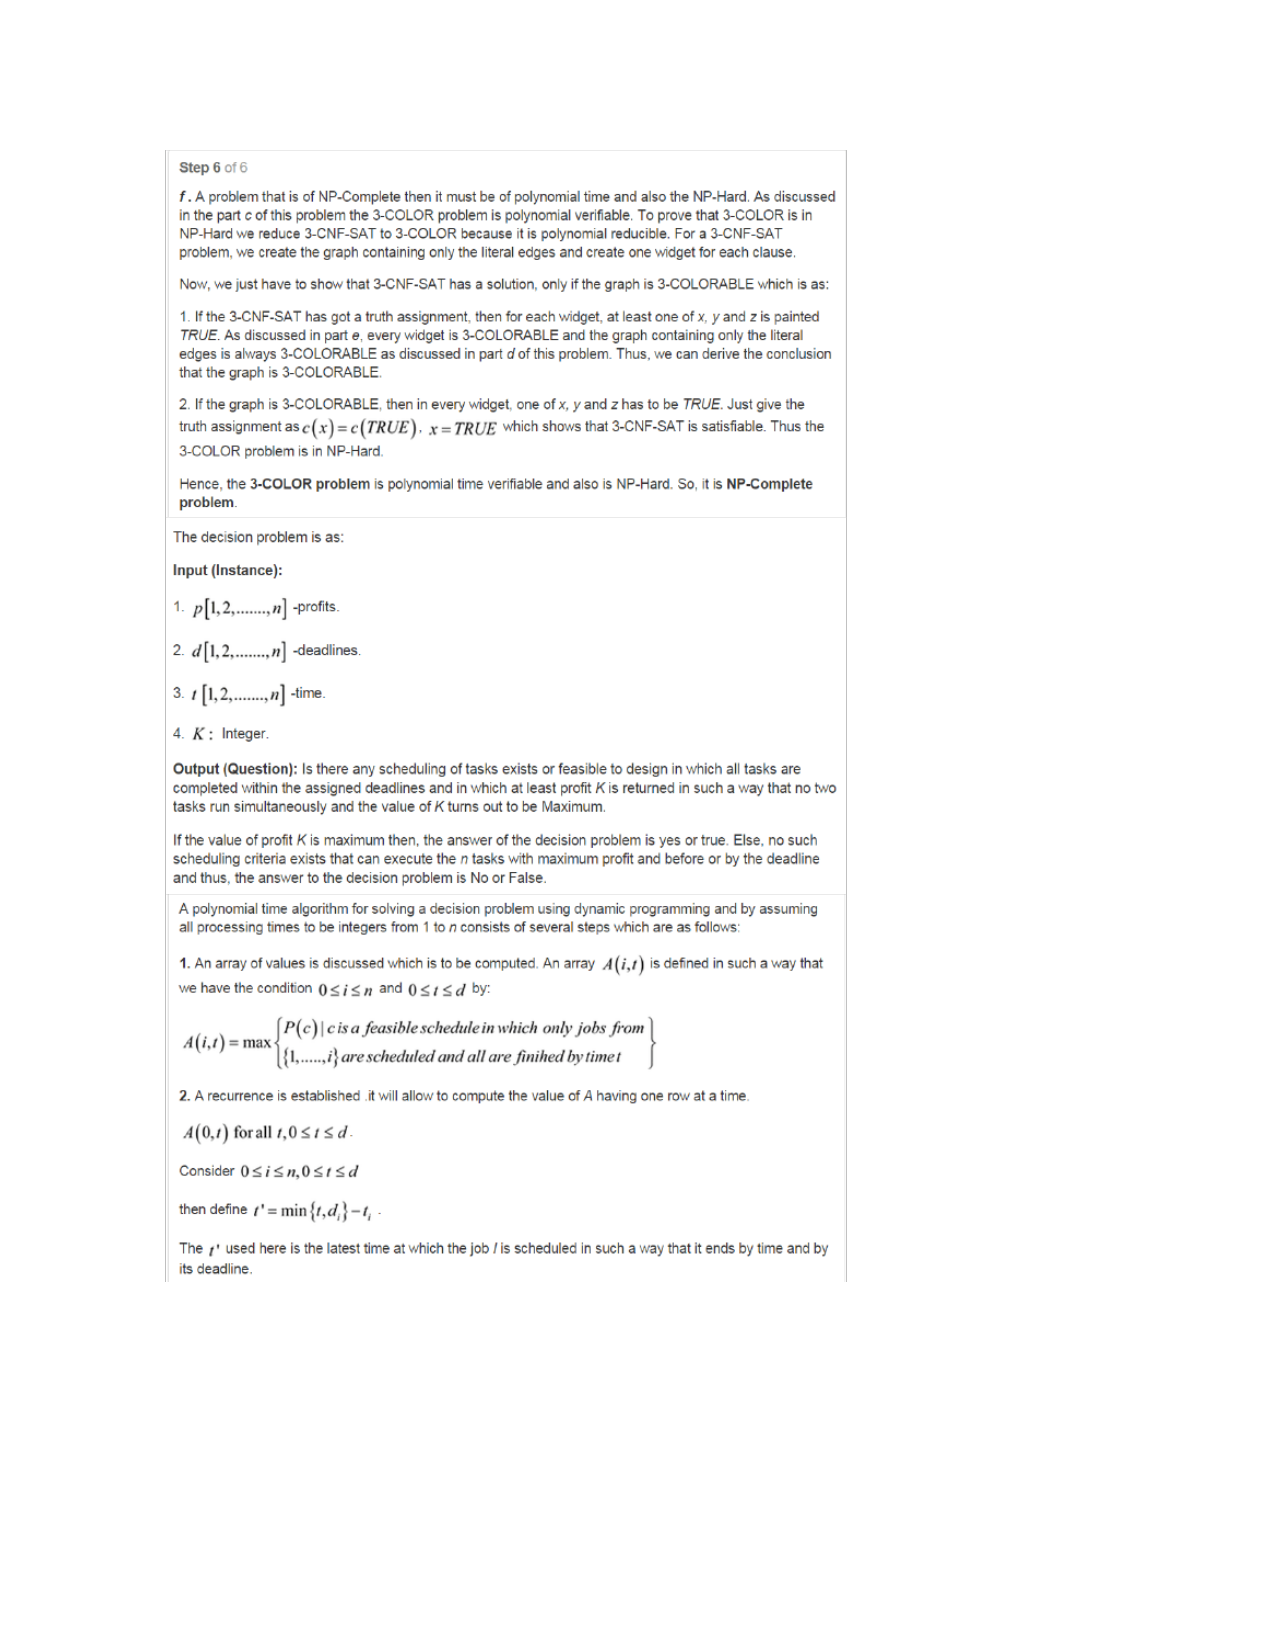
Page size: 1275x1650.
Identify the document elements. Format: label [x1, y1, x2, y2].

picture [18, 150, 994, 1282]
